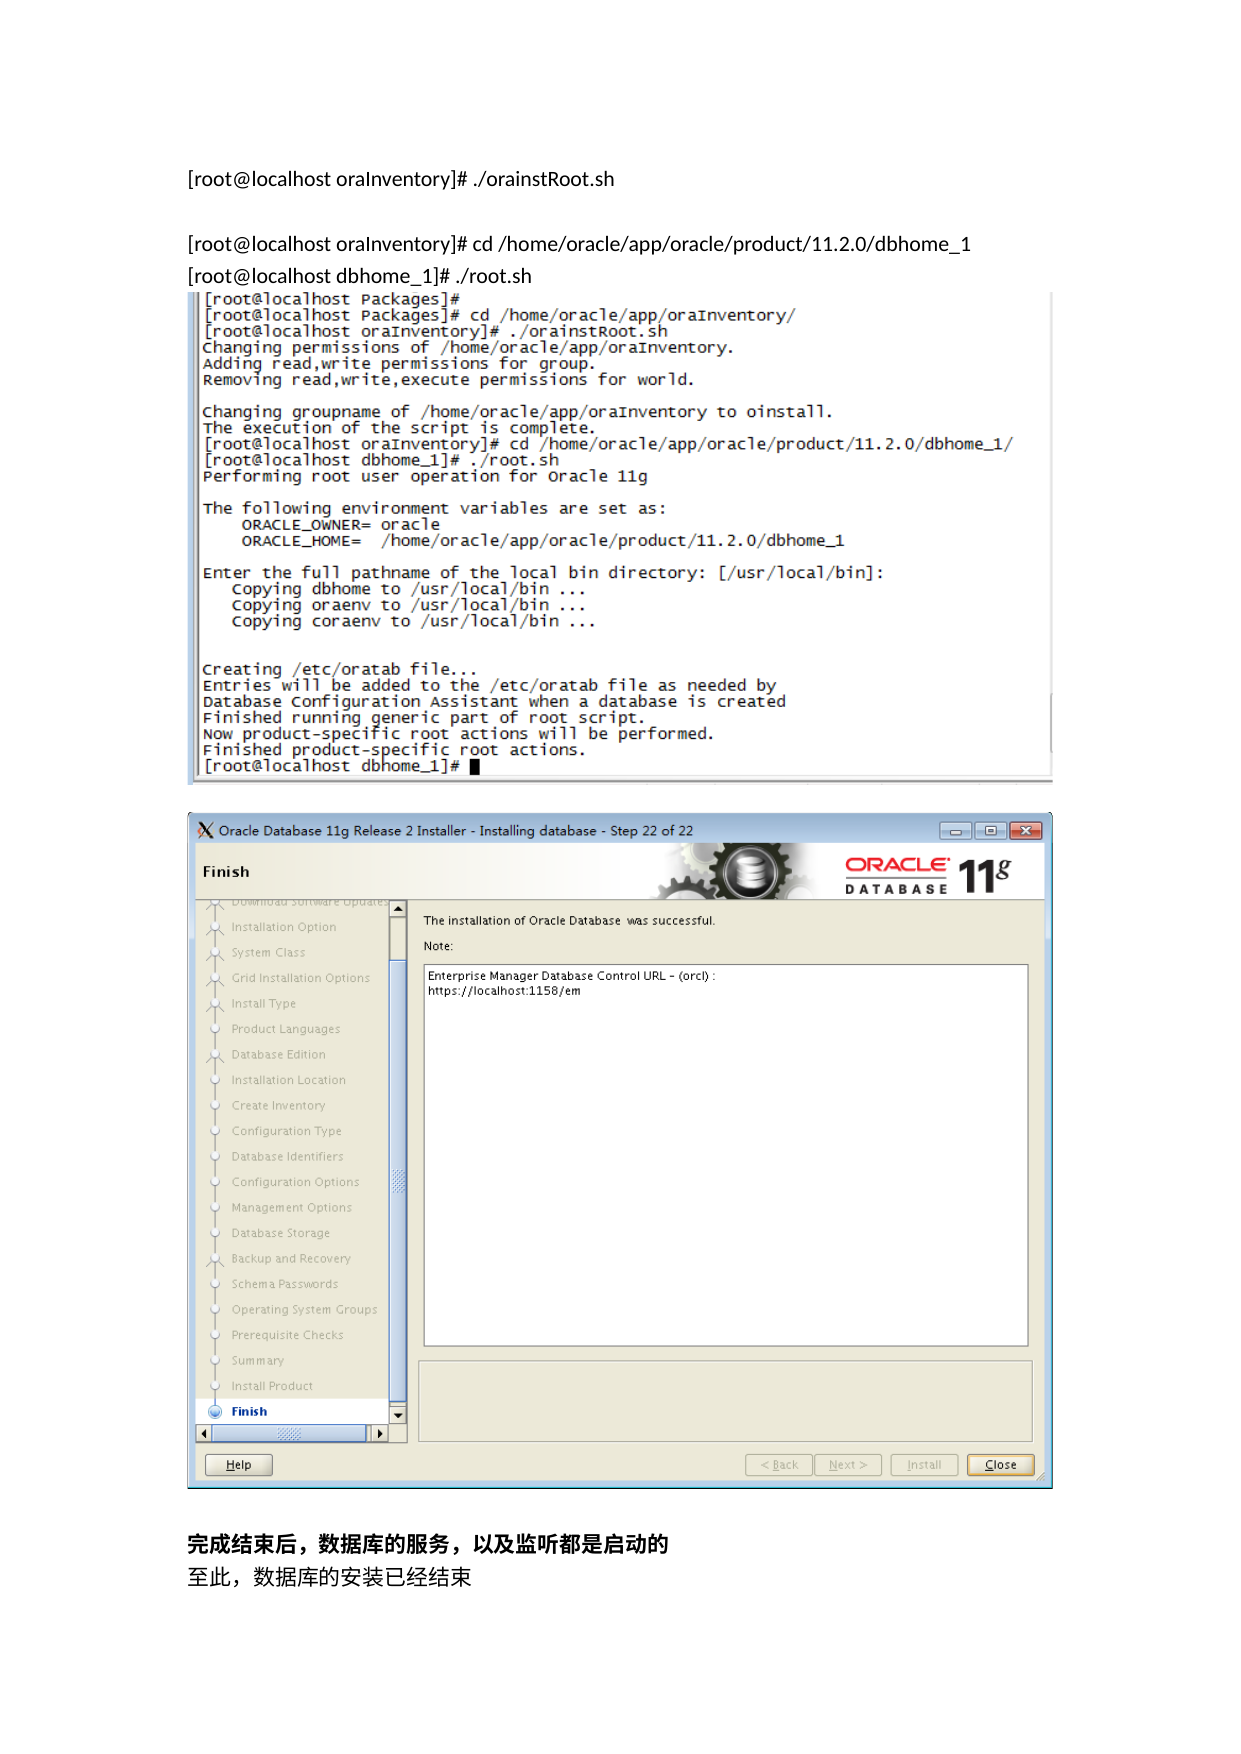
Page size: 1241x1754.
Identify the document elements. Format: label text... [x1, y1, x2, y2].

text [root@localhost oraInventory]# cd /home/oracle/app/oracle/product/11.2.0/dbhome_1 [187, 227, 1053, 259]
picture [187, 812, 1053, 1489]
text [root@localhost dbhome_1]# ./root.sh [187, 259, 1053, 292]
text 完成结束后，数据库的服务，以及监听都是启动的 [187, 1527, 1053, 1559]
text [root@localhost oraInventory]# ./orainstRoot.sh [187, 162, 1053, 194]
text 至此，数据库的安装已经结束 [187, 1559, 1053, 1592]
picture [187, 292, 1053, 785]
